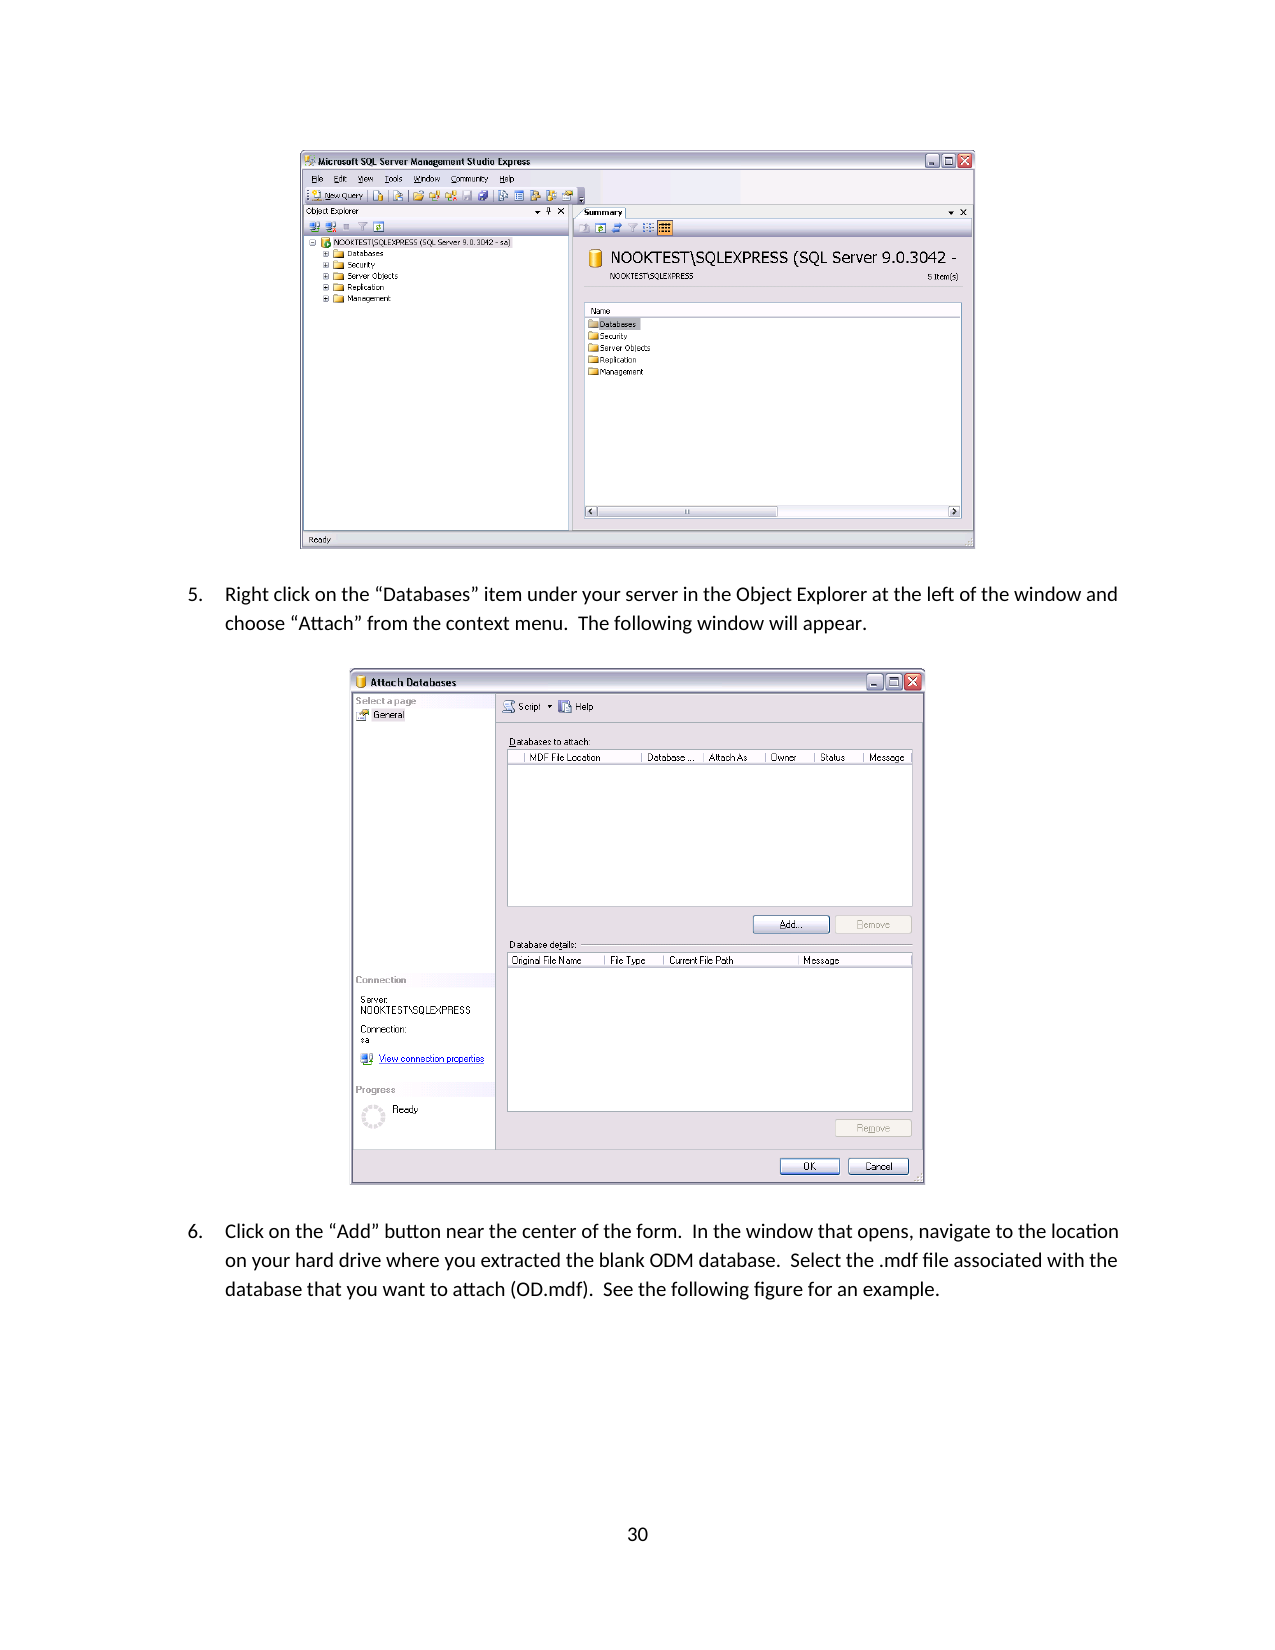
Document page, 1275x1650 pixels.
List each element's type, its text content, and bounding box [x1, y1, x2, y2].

list Right click on the “Databases” item under your server in the Object Explorer at the left of the window and choose “Attach” from the context menu. The following window will appear. [187, 581, 1125, 636]
picture [349, 668, 926, 1185]
list Click on the “Add” button near the center of the form. In the window that opens, navigate to the location on your hard drive where you extracted the blank ODM database. Select the .mdf file associated with the database that you want to attach (OD.mdf). See the following figure for an example. [187, 1218, 1125, 1302]
picture [300, 150, 976, 549]
